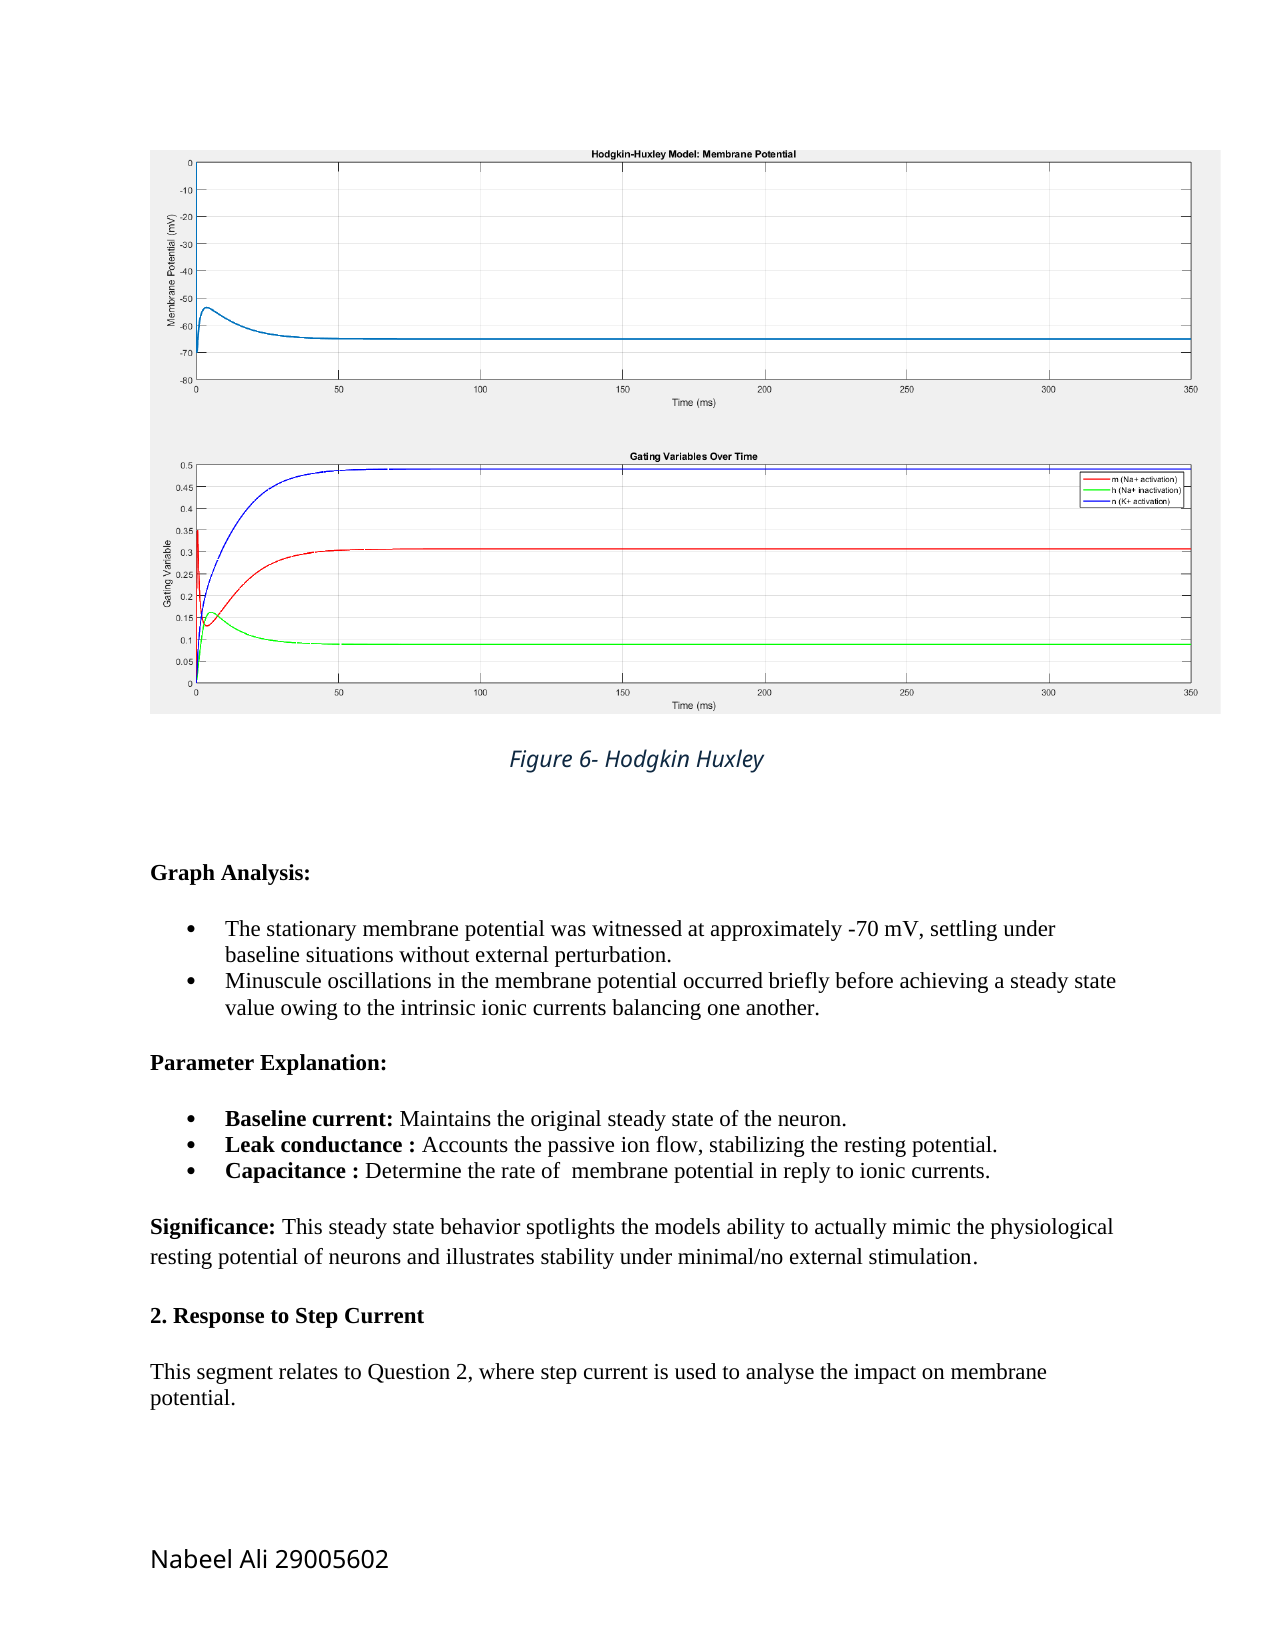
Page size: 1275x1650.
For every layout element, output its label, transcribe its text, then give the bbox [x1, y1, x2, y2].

text Figure 6- Hodgkin Huxley [150, 1396, 1125, 1427]
text This segment relates to Question 1, where the standard behavior of the Hodgkin-Huxley design without exterior disturbances is investigated. [150, 720, 1125, 773]
picture [150, 802, 1221, 1367]
text Table 2- Gating Variables [150, 604, 1125, 636]
picture [150, 150, 828, 583]
text 1. Baseline and Transient Dynamics [150, 665, 1125, 691]
